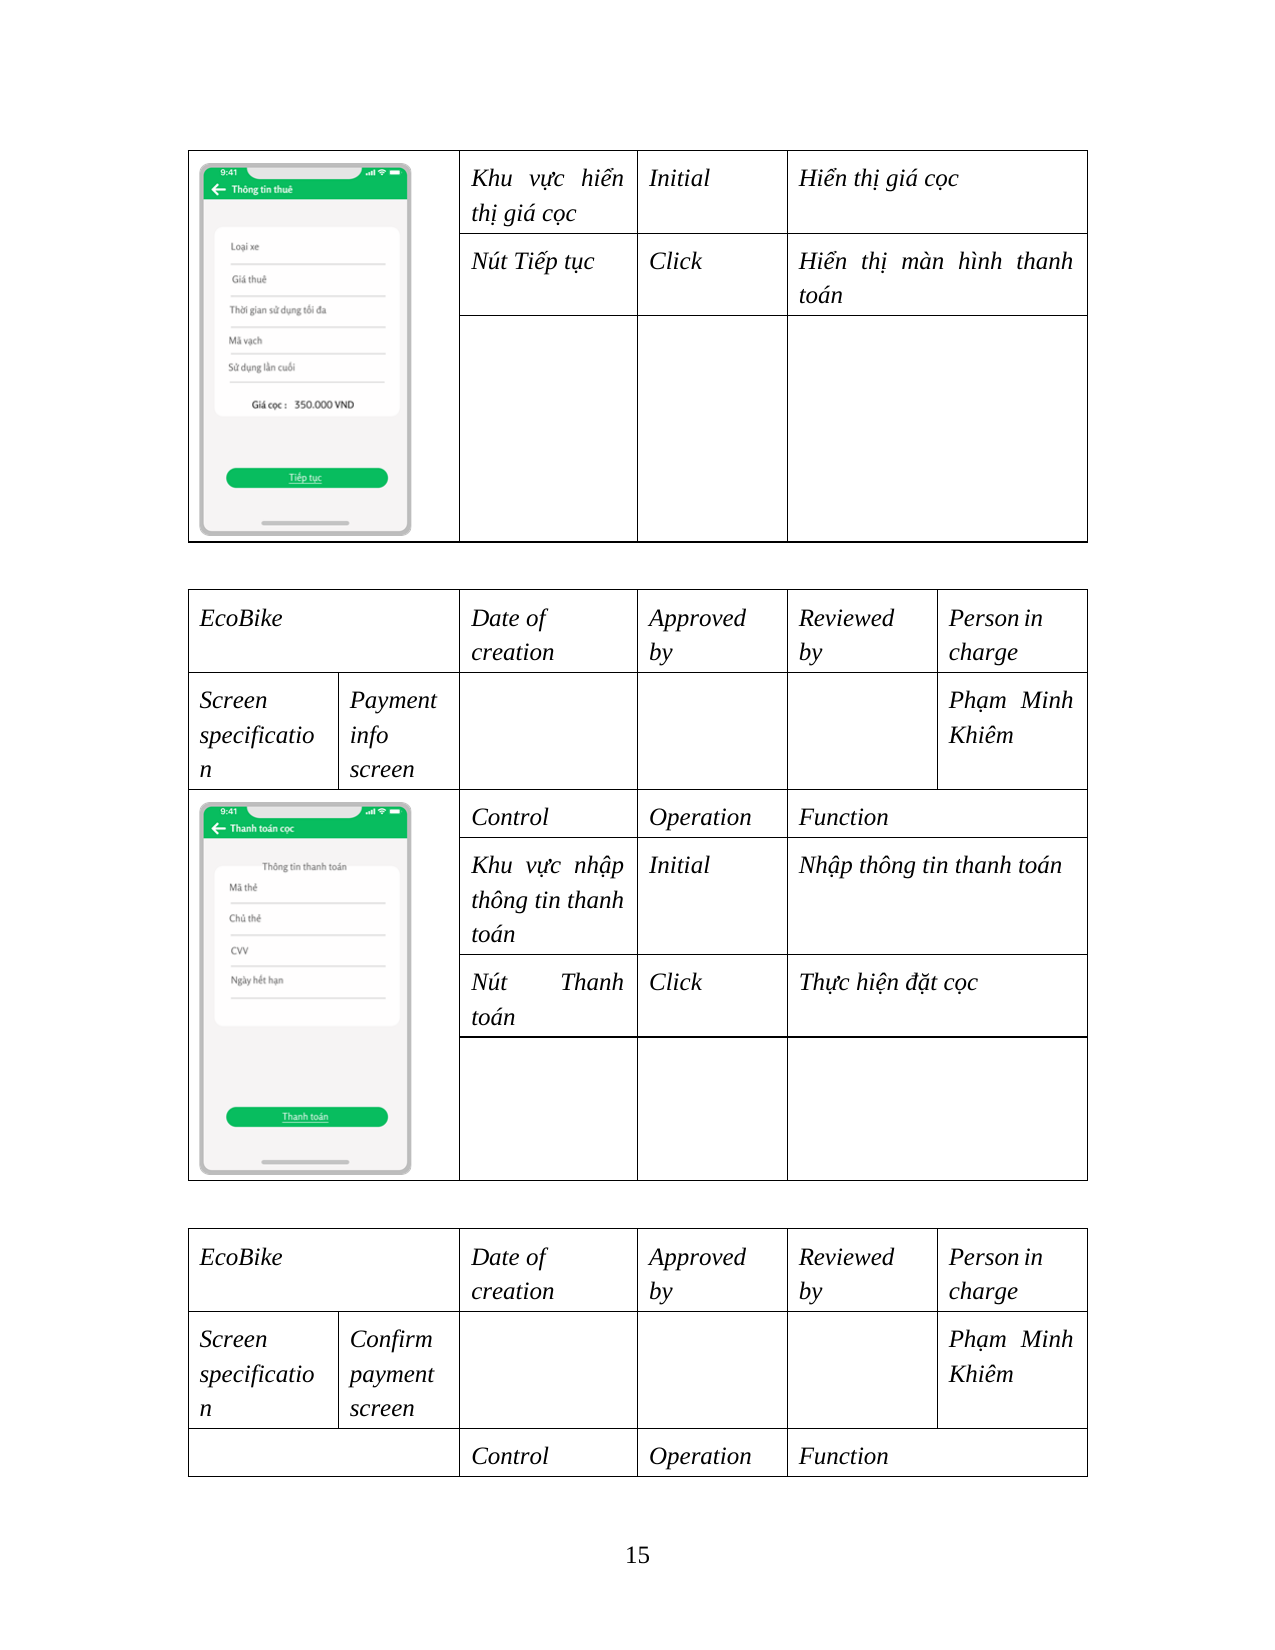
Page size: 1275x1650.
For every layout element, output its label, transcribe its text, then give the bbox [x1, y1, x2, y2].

table_cell Nhập thông tin thanh toán [788, 838, 1087, 954]
table_header Reviewed by [788, 1229, 937, 1311]
picture [199, 802, 412, 1175]
table_cell Control [460, 1429, 637, 1476]
table_cell [638, 673, 787, 789]
table_cell Initial [638, 151, 787, 232]
table_cell Khu vực hiển thị giá cọc [460, 151, 637, 232]
table_cell Initial [638, 838, 787, 954]
table_cell [788, 1312, 937, 1428]
table_header Person in charge [938, 1229, 1087, 1311]
table_cell Thực hiện đặt cọc [788, 955, 1087, 1036]
table_cell Function [788, 1429, 1087, 1476]
table_cell [788, 316, 1087, 541]
table_cell [189, 1429, 459, 1476]
table_cell Payment info screen [339, 673, 459, 789]
table_cell [460, 673, 637, 789]
table_cell [638, 316, 787, 541]
table_cell [788, 673, 937, 789]
table_cell [788, 1038, 1087, 1180]
table_cell Click [638, 955, 787, 1036]
picture [199, 163, 412, 536]
table_cell Screen specification [189, 673, 338, 789]
table_cell Function [788, 790, 1087, 837]
table_cell [638, 1312, 787, 1428]
table_header Approved by [638, 590, 787, 672]
table_cell Phạm Minh Khiêm [938, 1312, 1087, 1428]
table_cell Confirm payment screen [339, 1312, 459, 1428]
table_cell [460, 1312, 637, 1428]
table_cell Hiển thị màn hình thanh toán [788, 234, 1087, 315]
table_header EcoBike [189, 1229, 459, 1311]
table_header Person in charge [938, 590, 1087, 672]
table_cell Operation [638, 1429, 787, 1476]
table_cell [189, 790, 459, 1180]
table_cell Click [638, 234, 787, 315]
table_cell Screen specification [189, 1312, 338, 1428]
table_header EcoBike [189, 590, 459, 672]
table_cell Khu vực nhập thông tin thanh toán [460, 838, 637, 954]
table_header Date of creation [460, 590, 637, 672]
table_cell Nút Thanh toán [460, 955, 637, 1036]
table_cell Phạm Minh Khiêm [938, 673, 1087, 789]
table_cell Nút Tiếp tục [460, 234, 637, 315]
table_cell [460, 316, 637, 541]
table_cell Hiển thị giá cọc [788, 151, 1087, 232]
table_header Reviewed by [788, 590, 937, 672]
table_cell [460, 1038, 637, 1180]
table_cell [638, 1038, 787, 1180]
table_cell Control [460, 790, 637, 837]
table_header Approved by [638, 1229, 787, 1311]
table_cell Operation [638, 790, 787, 837]
table_header Date of creation [460, 1229, 637, 1311]
